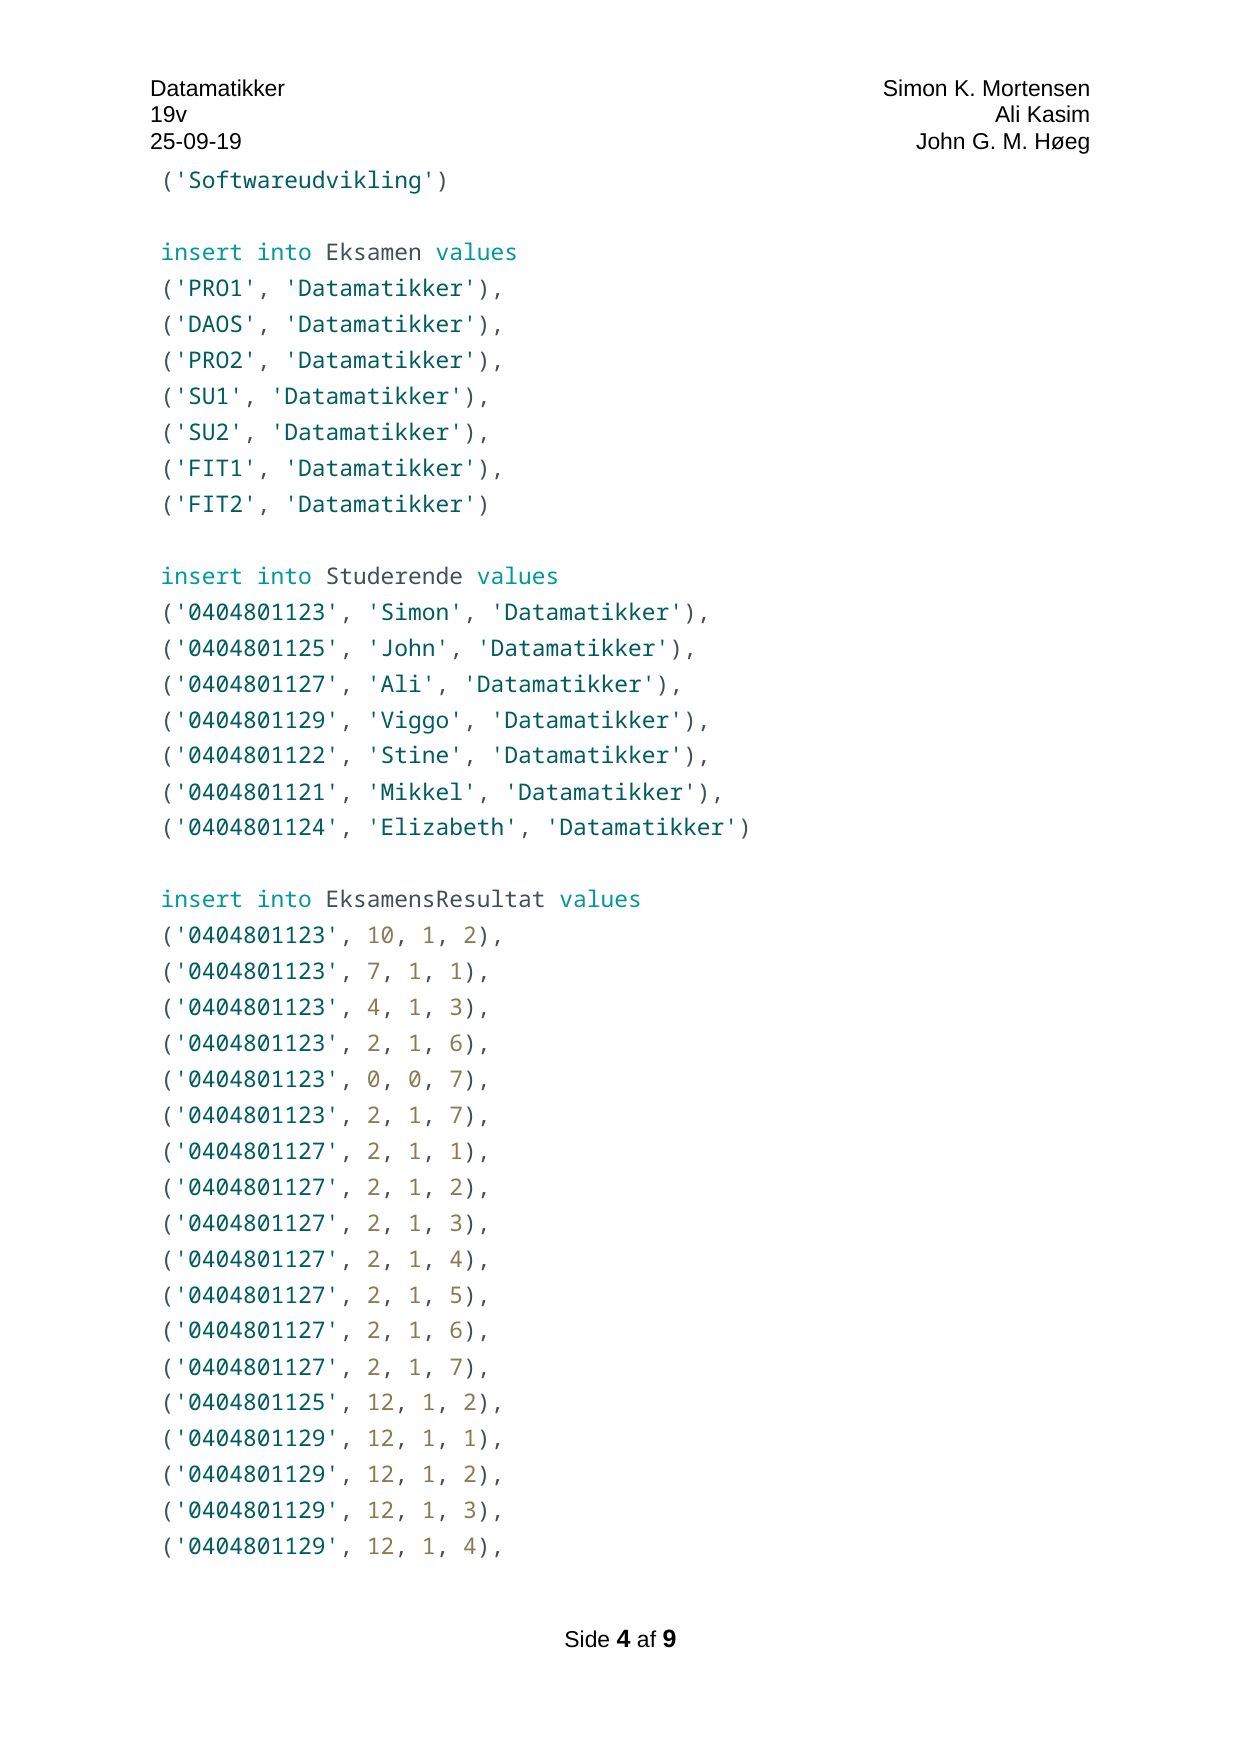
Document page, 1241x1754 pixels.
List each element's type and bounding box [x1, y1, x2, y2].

table_header [150, 154, 1091, 1572]
